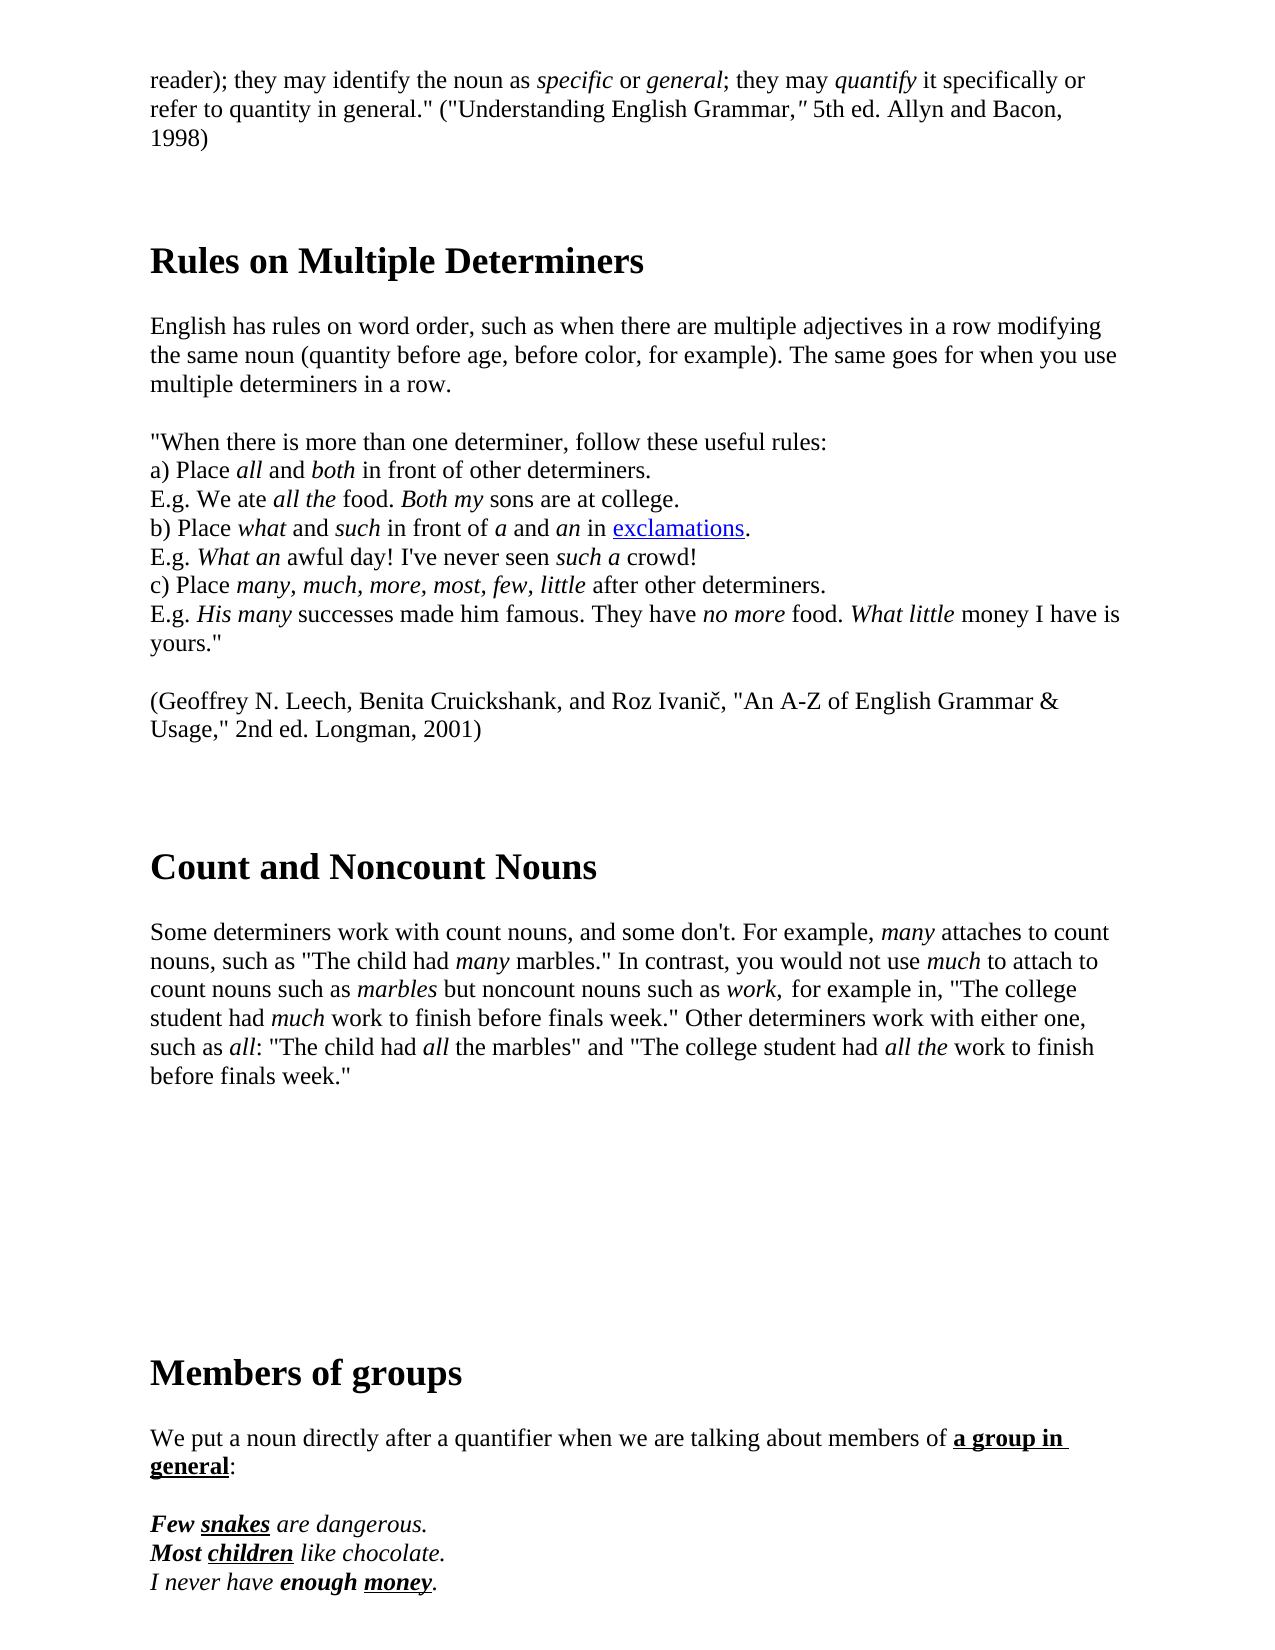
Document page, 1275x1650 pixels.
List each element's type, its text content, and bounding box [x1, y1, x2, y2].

text Rules on Multiple Determiners [150, 239, 1125, 282]
text Some determiners work with count nouns, and some don't. For example, many attaches to count nouns, such as "The child had many marbles." In contrast, you would not use much to attach to count nouns such as marbles but noncount nouns such as work, for example in, "The college student had much work to finish before finals week." Other determiners work with either one, such as all: "The child had all the marbles" and "The college student had all the work to finish before finals week." [150, 917, 1125, 1089]
text English has rules on word order, such as when there are multiple adjectives in a row modifying the same noun (quantity before age, before color, for example). The same goes for when you use multiple determiners in a row. [150, 311, 1125, 397]
text Members of groups [150, 1350, 1125, 1393]
text Few snakes are dangerous. Most children like chocolate. I never have enough money. [150, 1509, 1125, 1596]
text (Geoffrey N. Leech, Benita Cruickshank, and Roz Ivanič, "An A-Z of English Grammar & Usage," 2nd ed. Longman, 2001) [150, 686, 1125, 743]
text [150, 66, 1125, 152]
text We put a noun directly after a quantifier when we are talking about members of a group in general: [150, 1423, 1125, 1480]
text Count and Noncount Nouns [150, 845, 1125, 888]
text "When there is more than one determiner, follow these useful rules: a) Place all and both in front of other determiners. E.g. We ate all the food. Both my sons are at college. b) Place what and such in front of a and an in exclamations. E.g. What an awful day! I've never seen such a crowd! c) Place many, much, more, most, few, little after other determiners. E.g. His many successes made him famous. They have no more food. What little money I have is yours."​ [150, 427, 1125, 657]
